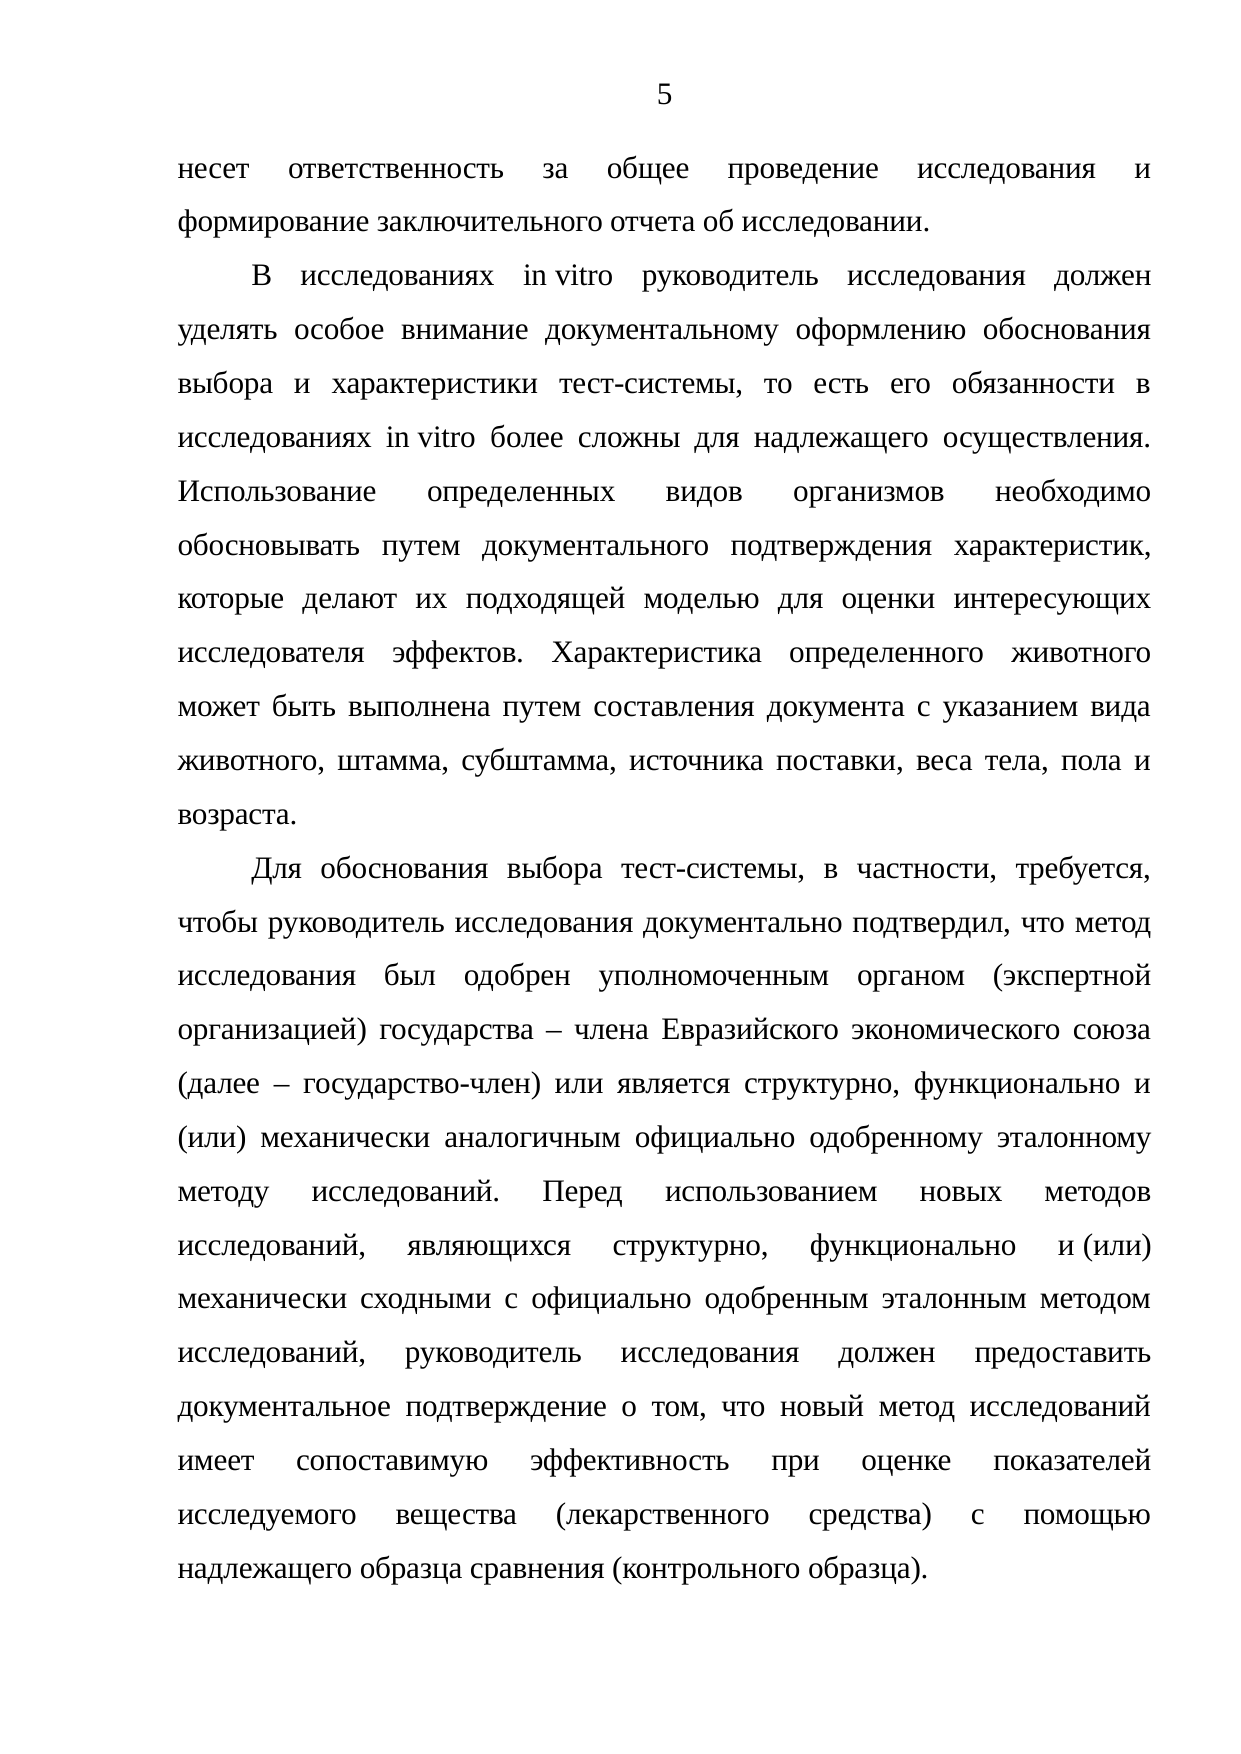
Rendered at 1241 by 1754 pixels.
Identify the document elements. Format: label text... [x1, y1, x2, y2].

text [177, 149, 1152, 239]
text Для обоснования выбора тест-системы, в частности, требуется, чтобы руководитель исследования документально подтвердил, что метод исследования был одобрен уполномоченным органом (экспертной организацией) государства – члена Евразийского экономического союза (далее – государство-член) или является структурно, функционально и (или) механически аналогичным официально одобренному эталонному методу исследований. Перед использованием новых методов исследований, являющихся структурно, функционально и (или) механически сходными с официально одобренным эталонным методом исследований, руководитель исследования должен предоставить документальное подтверждение о том, что новый метод исследований имеет сопоставимую эффективность при оценке показателей исследуемого вещества (лекарственного средства) с помощью надлежащего образца сравнения (контрольного образца). [177, 849, 1152, 1585]
text В исследованиях in vitro руководитель исследования должен уделять особое внимание документальному оформлению обоснования выбора и характеристики тест-системы, то есть его обязанности в исследованиях in vitro более сложны для надлежащего осуществления. Использование определенных видов организмов необходимо обосновывать путем документального подтверждения характеристик, которые делают их подходящей моделью для оценки интересующих исследователя эффектов. Характеристика определенного животного может быть выполнена путем составления документа с указанием вида животного, штамма, субштамма, источника поставки, веса тела, пола и возраста. [177, 257, 1152, 831]
